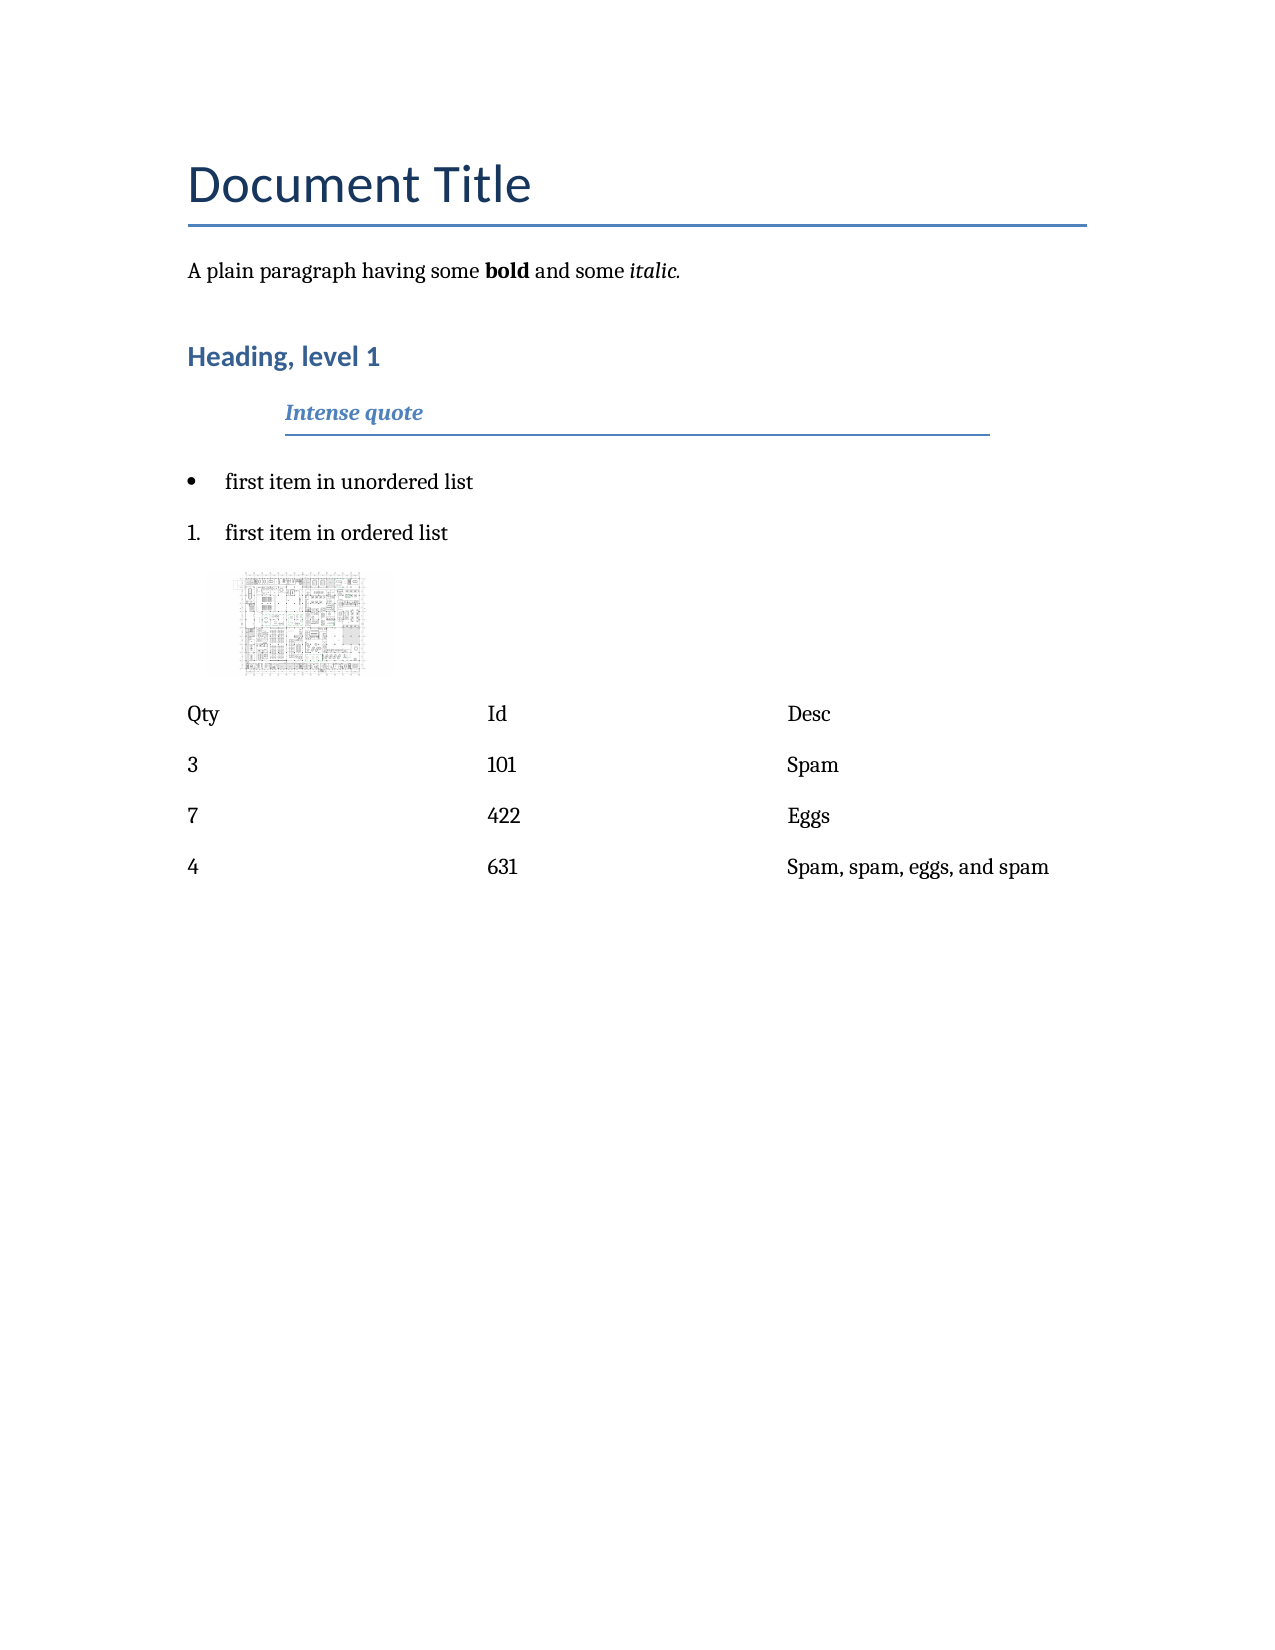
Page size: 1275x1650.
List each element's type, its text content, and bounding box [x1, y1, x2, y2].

table_cell 422 [476, 803, 776, 854]
table_header Qty [176, 701, 476, 752]
subtitle Heading, level 1 [187, 338, 1087, 374]
table_cell 4 [176, 854, 476, 905]
list first item in ordered list [187, 519, 1087, 546]
table_cell 631 [476, 854, 776, 905]
table_header Id [476, 701, 776, 752]
table_cell Spam [776, 752, 1076, 803]
table_cell 7 [176, 803, 476, 854]
table_header Desc [776, 701, 1076, 752]
picture [206, 570, 394, 677]
table_cell Spam, spam, eggs, and spam [776, 854, 1076, 905]
text A plain paragraph having some bold and some italic. [187, 258, 1087, 284]
table_cell 101 [476, 752, 776, 803]
list first item in unordered list [187, 468, 1087, 495]
table_cell Eggs [776, 803, 1076, 854]
text Intense quote [285, 400, 990, 434]
title Document Title [187, 150, 1087, 227]
table_cell 3 [176, 752, 476, 803]
